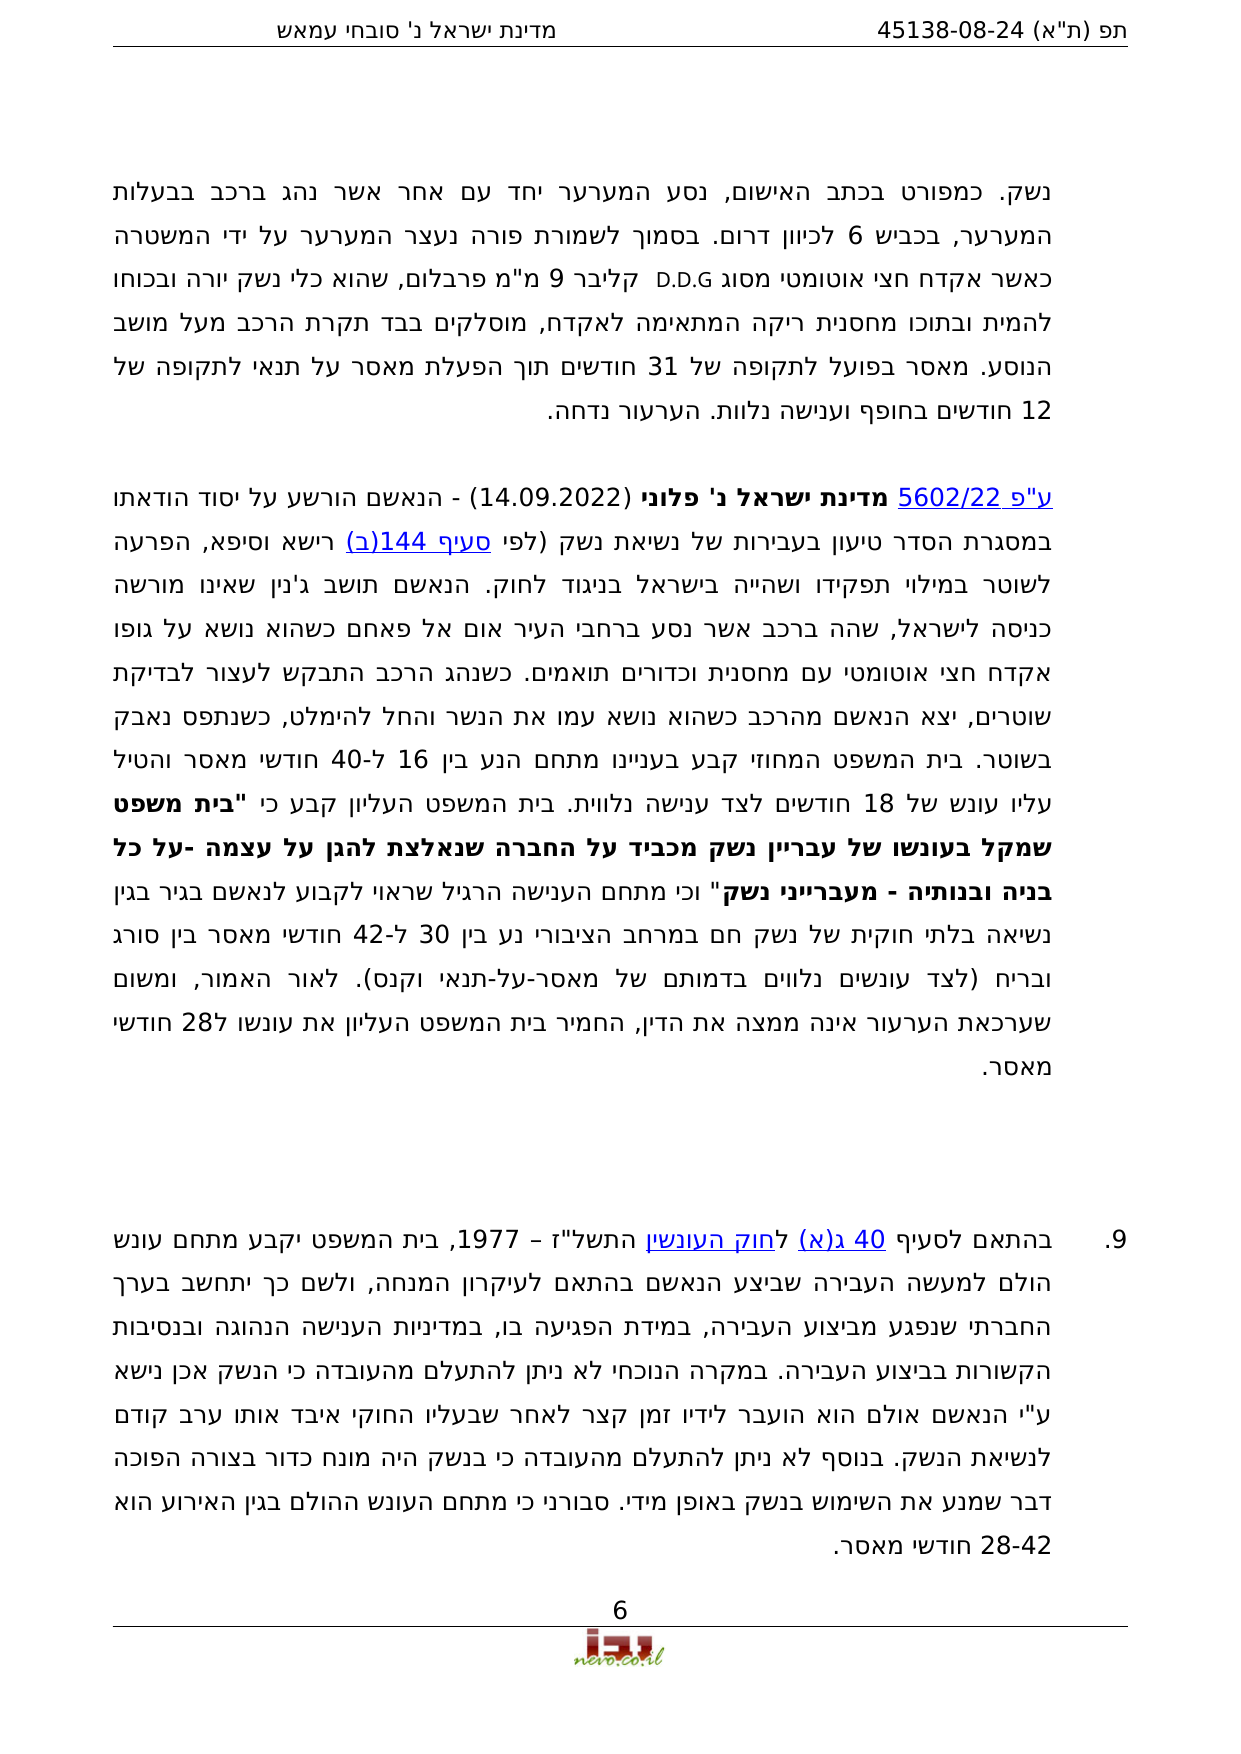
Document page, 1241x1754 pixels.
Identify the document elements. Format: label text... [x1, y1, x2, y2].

picture [574, 1628, 666, 1667]
text ע"פ 5602/22 מדינת ישראל נ' פלוני (14.09.2022) - הנאשם הורשע על יסוד הודאתו במסגרת הסדר טיעון בעבירות של נשיאת נשק (לפי סעיף 144(ב) רישא וסיפא, הפרעה לשוטר במילוי תפקידו ושהייה בישראל בניגוד לחוק. הנאשם תושב ג'נין שאינו מורשה כניסה לישראל, שהה ברכב אשר נסע ברחבי העיר אום אל פאחם כשהוא נושא על גופו אקדח חצי אוטומטי עם מחסנית וכדורים תואמים. כשנהג הרכב התבקש לעצור לבדיקת שוטרים, יצא הנאשם מהרכב כשהוא נושא עמו את הנשר והחל להימלט, כשנתפס נאבק בשוטר. בית המשפט המחוזי קבע בעניינו מתחם הנע בין 16 ל-40 חודשי מאסר והטיל עליו עונש של 18 חודשים לצד ענישה נלווית. בית המשפט העליון קבע כי "בית משפט שמקל בעונשו של עבריין נשק מכביד על החברה שנאלצת להגן על עצמה -על כל בניה ובנותיה - מעברייני נשק" וכי מתחם הענישה הרגיל שראוי לקבוע לנאשם בגיר בגין נשיאה בלתי חוקית של נשק חם במרחב הציבורי נע בין 30 ל-42 חודשי מאסר בין סורג ובריח (לצד עונשים נלווים בדמותם של מאסר-על-תנאי וקנס). לאור האמור, ומשום שערכאת הערעור אינה ממצה את הדין, החמיר בית המשפט העליון את עונשו ל28 חודשי מאסר. [112, 483, 1053, 1081]
text 9. בהתאם לסעיף 40 ג(א) לחוק העונשין התשל"ז – 1977, בית המשפט יקבע מתחם עונש הולם למעשה העבירה שביצע הנאשם בהתאם לעיקרון המנחה, ולשם כך יתחשב בערך החברתי שנפגע מביצוע העבירה, במידת הפגיעה בו, במדיניות הענישה הנהוגה ובנסיבות הקשורות בביצוע העבירה. במקרה הנוכחי לא ניתן להתעלם מהעובדה כי הנשק אכן נישא ע"י הנאשם אולם הוא הועבר לידיו זמן קצר לאחר שבעליו החוקי איבד אותו ערב קודם לנשיאת הנשק. בנוסף לא ניתן להתעלם מהעובדה כי בנשק היה מונח כדור בצורה הפוכה דבר שמנע את השימוש בנשק באופן מידי. סבורני כי מתחם העונש ההולם בגין האירוע הוא 28-42 חודשי מאסר. [112, 1225, 1128, 1560]
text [112, 177, 1053, 425]
